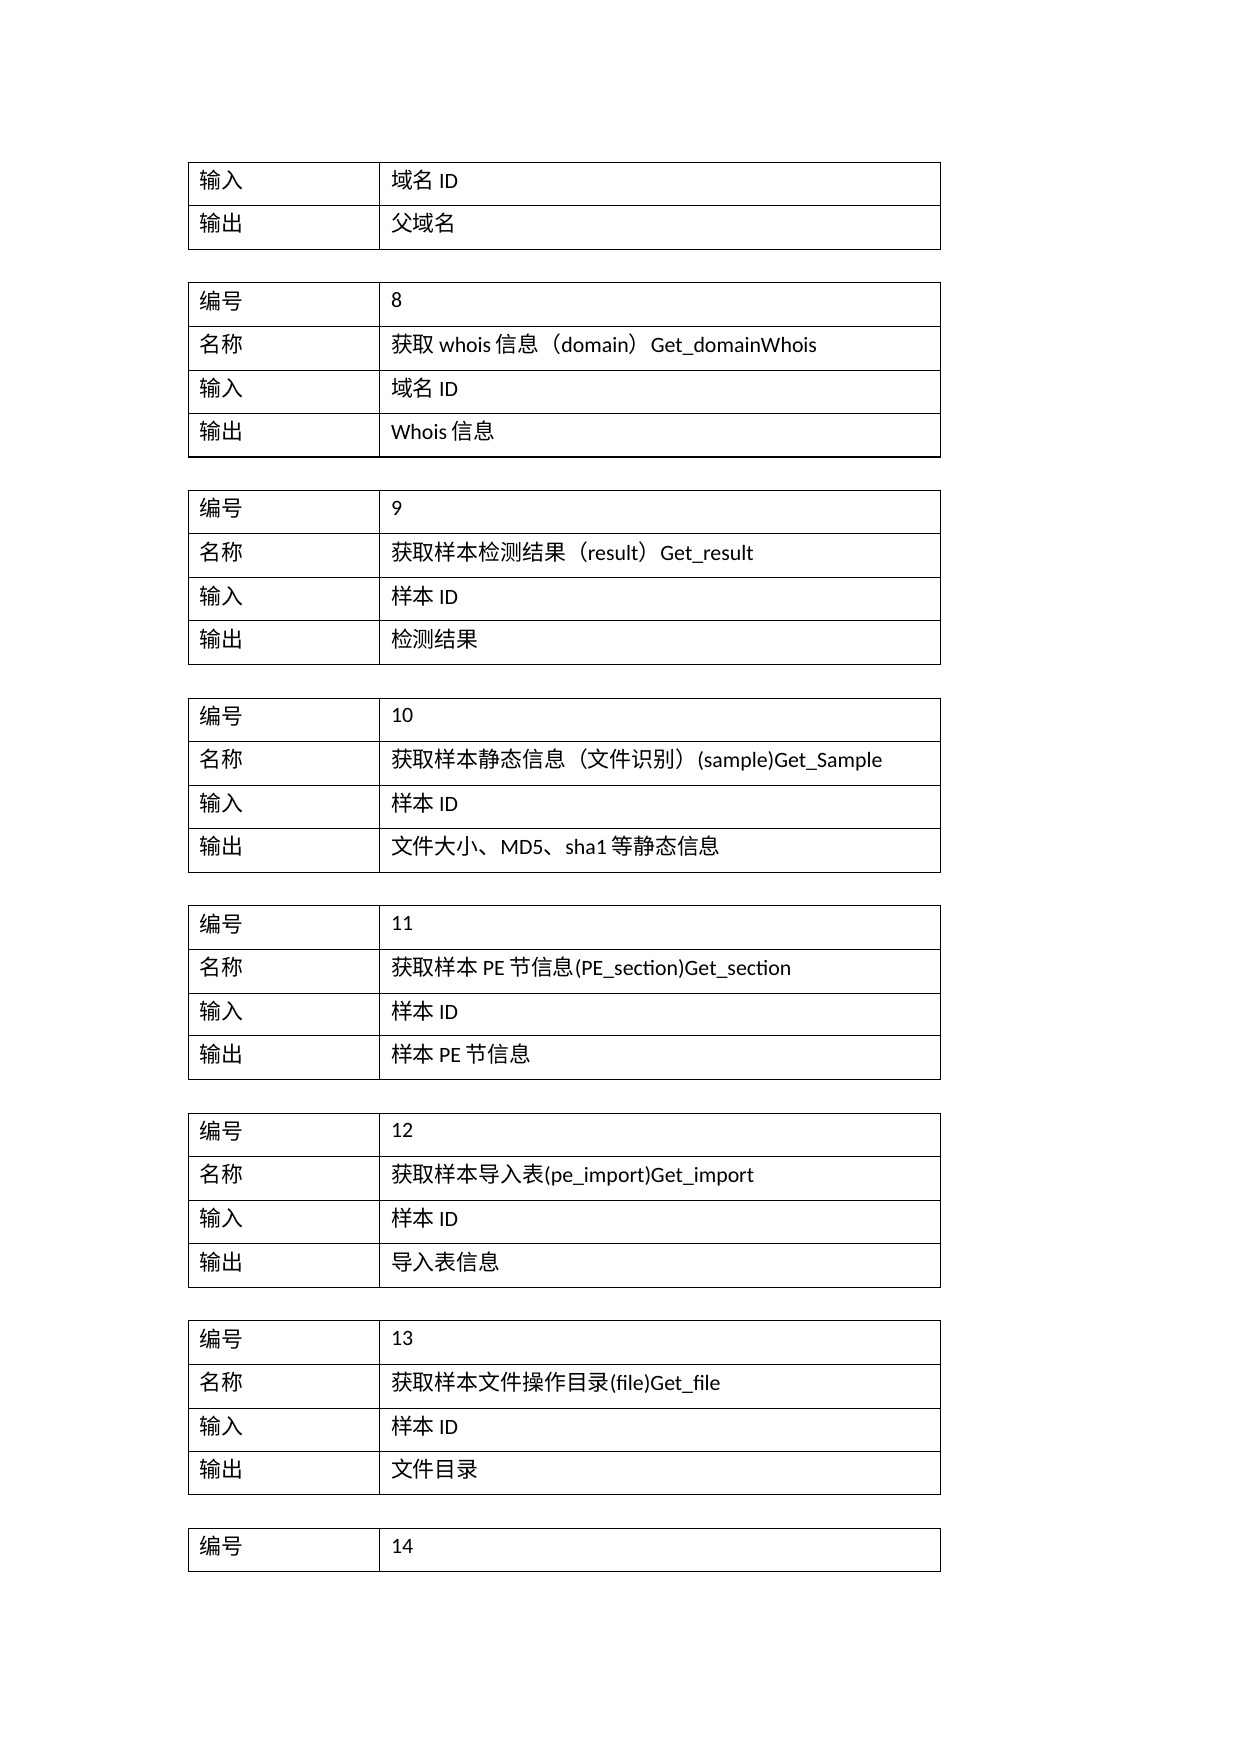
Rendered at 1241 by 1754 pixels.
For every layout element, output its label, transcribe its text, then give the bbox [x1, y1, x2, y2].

table_cell 获取样本文件操作目录(file)Get_file [380, 1365, 940, 1408]
table_cell 父域名 [380, 206, 940, 249]
table_cell Whois信息 [380, 414, 940, 456]
table_cell 检测结果 [380, 621, 940, 664]
table_cell 输出 [189, 1036, 379, 1079]
table_cell 导入表信息 [380, 1244, 940, 1287]
table_cell 名称 [189, 327, 379, 369]
table_cell 样本ID [380, 1201, 940, 1243]
table_header 编号 [189, 1114, 379, 1156]
table_cell 输出 [189, 206, 379, 249]
table_cell 输出 [189, 621, 379, 664]
table_cell 获取样本导入表(pe_import)Get_import [380, 1157, 940, 1200]
table_cell 样本ID [380, 578, 940, 620]
table_cell 输入 [189, 163, 379, 205]
table_cell 输入 [189, 578, 379, 620]
table_header 13 [380, 1321, 940, 1364]
table_cell 获取样本检测结果（result）Get_result [380, 534, 940, 577]
table_header 12 [380, 1114, 940, 1156]
table_cell 名称 [189, 742, 379, 785]
table_cell 获取样本PE节信息(PE_section)Get_section [380, 950, 940, 992]
table_header 10 [380, 699, 940, 741]
table_cell 输出 [189, 1452, 379, 1494]
table_cell 输入 [189, 1409, 379, 1451]
table_cell 文件大小、MD5、sha1等静态信息 [380, 829, 940, 872]
table_header 11 [380, 906, 940, 948]
table_header 编号 [189, 283, 379, 326]
table_cell 样本ID [380, 786, 940, 828]
table_cell 域名ID [380, 371, 940, 413]
table_cell 文件目录 [380, 1452, 940, 1494]
table_cell 样本ID [380, 1409, 940, 1451]
table_header 编号 [189, 1529, 379, 1571]
table_cell 输出 [189, 414, 379, 456]
table_cell 样本PE节信息 [380, 1036, 940, 1079]
table_header 8 [380, 283, 940, 326]
table_header 14 [380, 1529, 940, 1571]
table_cell 输出 [189, 829, 379, 872]
table_cell 名称 [189, 950, 379, 992]
table_header 编号 [189, 1321, 379, 1364]
table_cell 输入 [189, 786, 379, 828]
table_cell 名称 [189, 1157, 379, 1200]
table_cell 名称 [189, 1365, 379, 1408]
table_header 编号 [189, 906, 379, 948]
table_header 编号 [189, 699, 379, 741]
table_cell 输入 [189, 371, 379, 413]
table_cell 输出 [189, 1244, 379, 1287]
table_cell 输入 [189, 1201, 379, 1243]
table_cell 获取样本静态信息（文件识别）(sample)Get_Sample [380, 742, 940, 785]
table_header 9 [380, 491, 940, 533]
table_cell 样本ID [380, 994, 940, 1035]
table_cell 域名ID [380, 163, 940, 205]
table_cell 名称 [189, 534, 379, 577]
table_header 编号 [189, 491, 379, 533]
table_cell 获取whois信息（domain）Get_domainWhois [380, 327, 940, 369]
table_cell 输入 [189, 994, 379, 1035]
